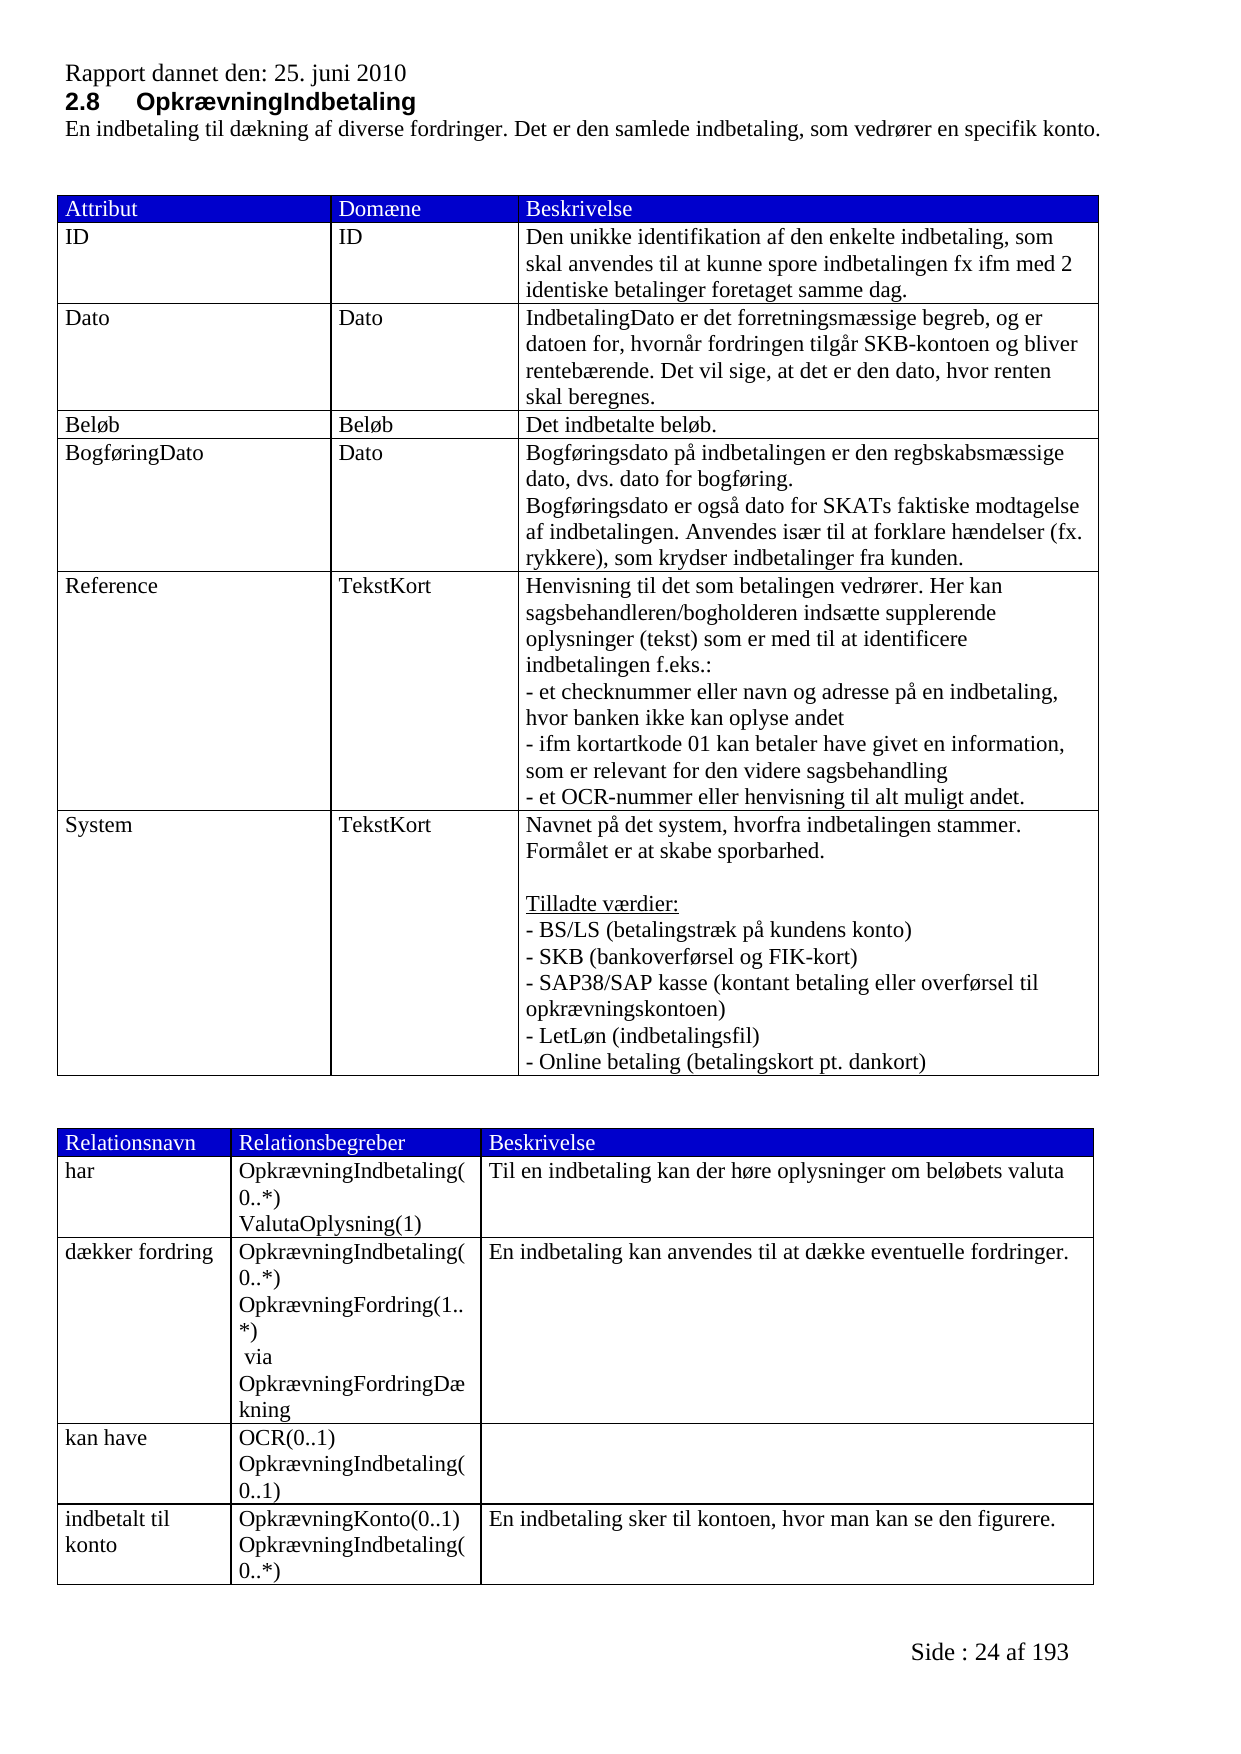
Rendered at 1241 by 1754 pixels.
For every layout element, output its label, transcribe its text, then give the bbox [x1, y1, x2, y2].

table_cell TekstKort [332, 572, 518, 809]
table_cell TekstKort [332, 811, 518, 1074]
table_cell System [58, 811, 330, 1074]
table_cell Dato [332, 439, 518, 571]
table_header Relationsbegreber [232, 1129, 480, 1156]
table_cell En indbetaling sker til kontoen, hvor man kan se den figurere. [482, 1505, 1093, 1584]
table_cell OpkrævningIndbetaling(0..*) OpkrævningFordring(1..*) via OpkrævningFordringDækning [232, 1238, 480, 1422]
table_cell indbetalt til konto [58, 1505, 230, 1584]
table_cell Dato [332, 304, 518, 409]
table_cell OpkrævningKonto(0..1) OpkrævningIndbetaling(0..*) [232, 1505, 480, 1584]
table_header Relationsnavn [58, 1129, 230, 1156]
text En indbetaling til dækning af diverse fordringer. Det er den samlede indbetaling, som vedrører en specifik konto. [65, 115, 1181, 142]
table_cell BogføringDato [58, 439, 330, 571]
table_cell Navnet på det system, hvorfra indbetalingen stammer. Formålet er at skabe sporbarhed. Tilladte værdier: - BS/LS (betalingstræk på kundens konto) - SKB (bankoverførsel og FIK-kort) - SAP38/SAP kasse (kontant betaling eller overførsel til opkrævningskontoen) - LetLøn (indbetalingsfil) - Online betaling (betalingskort pt. dankort) [519, 811, 1098, 1074]
table_header Beskrivelse [482, 1129, 1093, 1156]
table_cell dækker fordring [58, 1238, 230, 1422]
table_header Beskrivelse [519, 196, 1098, 222]
table_cell Henvisning til det som betalingen vedrører. Her kan sagsbehandleren/bogholderen indsætte supplerende oplysninger (tekst) som er med til at identificere indbetalingen f.eks.: - et checknummer eller navn og adresse på en indbetaling, hvor banken ikke kan oplyse andet - ifm kortartkode 01 kan betaler have givet en information, som er relevant for den videre sagsbehandling - et OCR-nummer eller henvisning til alt muligt andet. [519, 572, 1098, 809]
table_cell Til en indbetaling kan der høre oplysninger om beløbets valuta [482, 1157, 1093, 1236]
table_cell Reference [58, 572, 330, 809]
table_cell ID [58, 223, 330, 302]
table_cell OpkrævningIndbetaling(0..*) ValutaOplysning(1) [232, 1157, 480, 1236]
table_cell Beløb [332, 411, 518, 437]
table_cell [482, 1424, 1093, 1503]
table_cell IndbetalingDato er det forretningsmæssige begreb, og er datoen for, hvornår fordringen tilgår SKB-kontoen og bliver rentebærende. Det vil sige, at det er den dato, hvor renten skal beregnes. [519, 304, 1098, 409]
table_cell En indbetaling kan anvendes til at dække eventuelle fordringer. [482, 1238, 1093, 1422]
table_cell kan have [58, 1424, 230, 1503]
table_cell ID [332, 223, 518, 302]
table_cell har [58, 1157, 230, 1236]
table_cell Beløb [58, 411, 330, 437]
table_cell Det indbetalte beløb. [519, 411, 1098, 437]
subtitle OpkrævningIndbetaling [65, 87, 1181, 115]
table_header Domæne [332, 196, 518, 222]
table_cell OCR(0..1) OpkrævningIndbetaling(0..1) [232, 1424, 480, 1503]
table_cell Dato [58, 304, 330, 409]
table_cell Bogføringsdato på indbetalingen er den regbskabsmæssige dato, dvs. dato for bogføring. Bogføringsdato er også dato for SKATs faktiske modtagelse af indbetalingen. Anvendes især til at forklare hændelser (fx. rykkere), som krydser indbetalinger fra kunden. [519, 439, 1098, 571]
table_cell Den unikke identifikation af den enkelte indbetaling, som skal anvendes til at kunne spore indbetalingen fx ifm med 2 identiske betalinger foretaget samme dag. [519, 223, 1098, 302]
table_header Attribut [58, 196, 330, 222]
